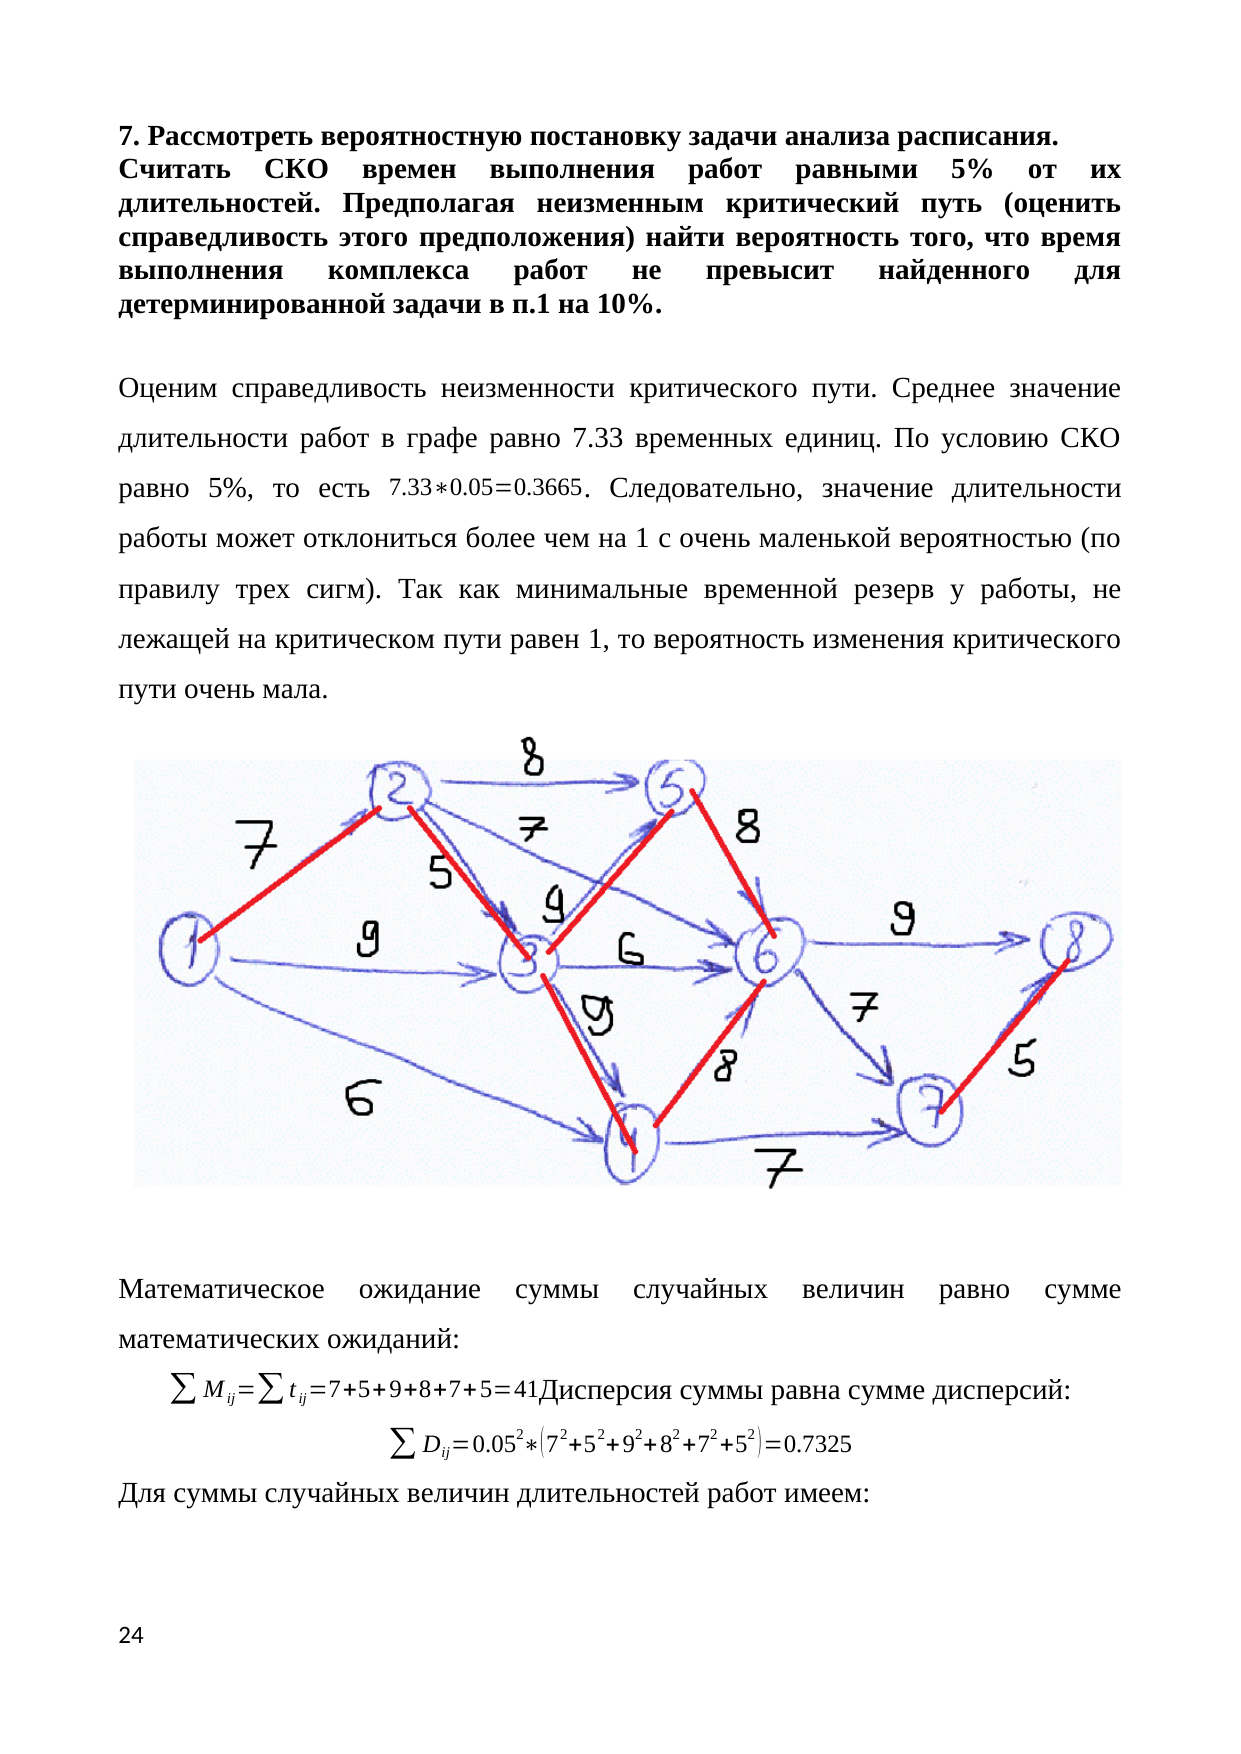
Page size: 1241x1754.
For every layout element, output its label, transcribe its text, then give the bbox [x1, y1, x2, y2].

text Считать СКО времен выполнения работ равными 5% от их длительностей. Предполагая неизменным критический путь (оценить справедливость этого предположения) найти вероятность того, что время выполнения комплекса работ не превысит найденного для детерминированной задачи в п.1 на 10%. [118, 152, 1122, 319]
text Для суммы случайных величин длительностей работ имеем: [118, 1475, 1122, 1509]
picture [118, 721, 1123, 1207]
text Математическое ожидание суммы случайных величин равно сумме математических ожиданий: [118, 1271, 1122, 1355]
text Оценим справедливость неизменности критического пути. Среднее значение длительности работ в графе равно 7.33 временных единиц. По условию СКО равно 5%, то есть . Следовательно, значение длительности работы может отклониться более чем на 1 с очень маленькой вероятностью (по правилу трех сигм). Так как минимальные временной резерв у работы, не лежащей на критическом пути равен 1, то вероятность изменения критического пути очень мала. [118, 370, 1122, 705]
text 7. Рассмотреть вероятностную постановку задачи анализа расписания. [118, 118, 1122, 152]
text Дисперсия суммы равна сумме дисперсий: [118, 1372, 1122, 1408]
